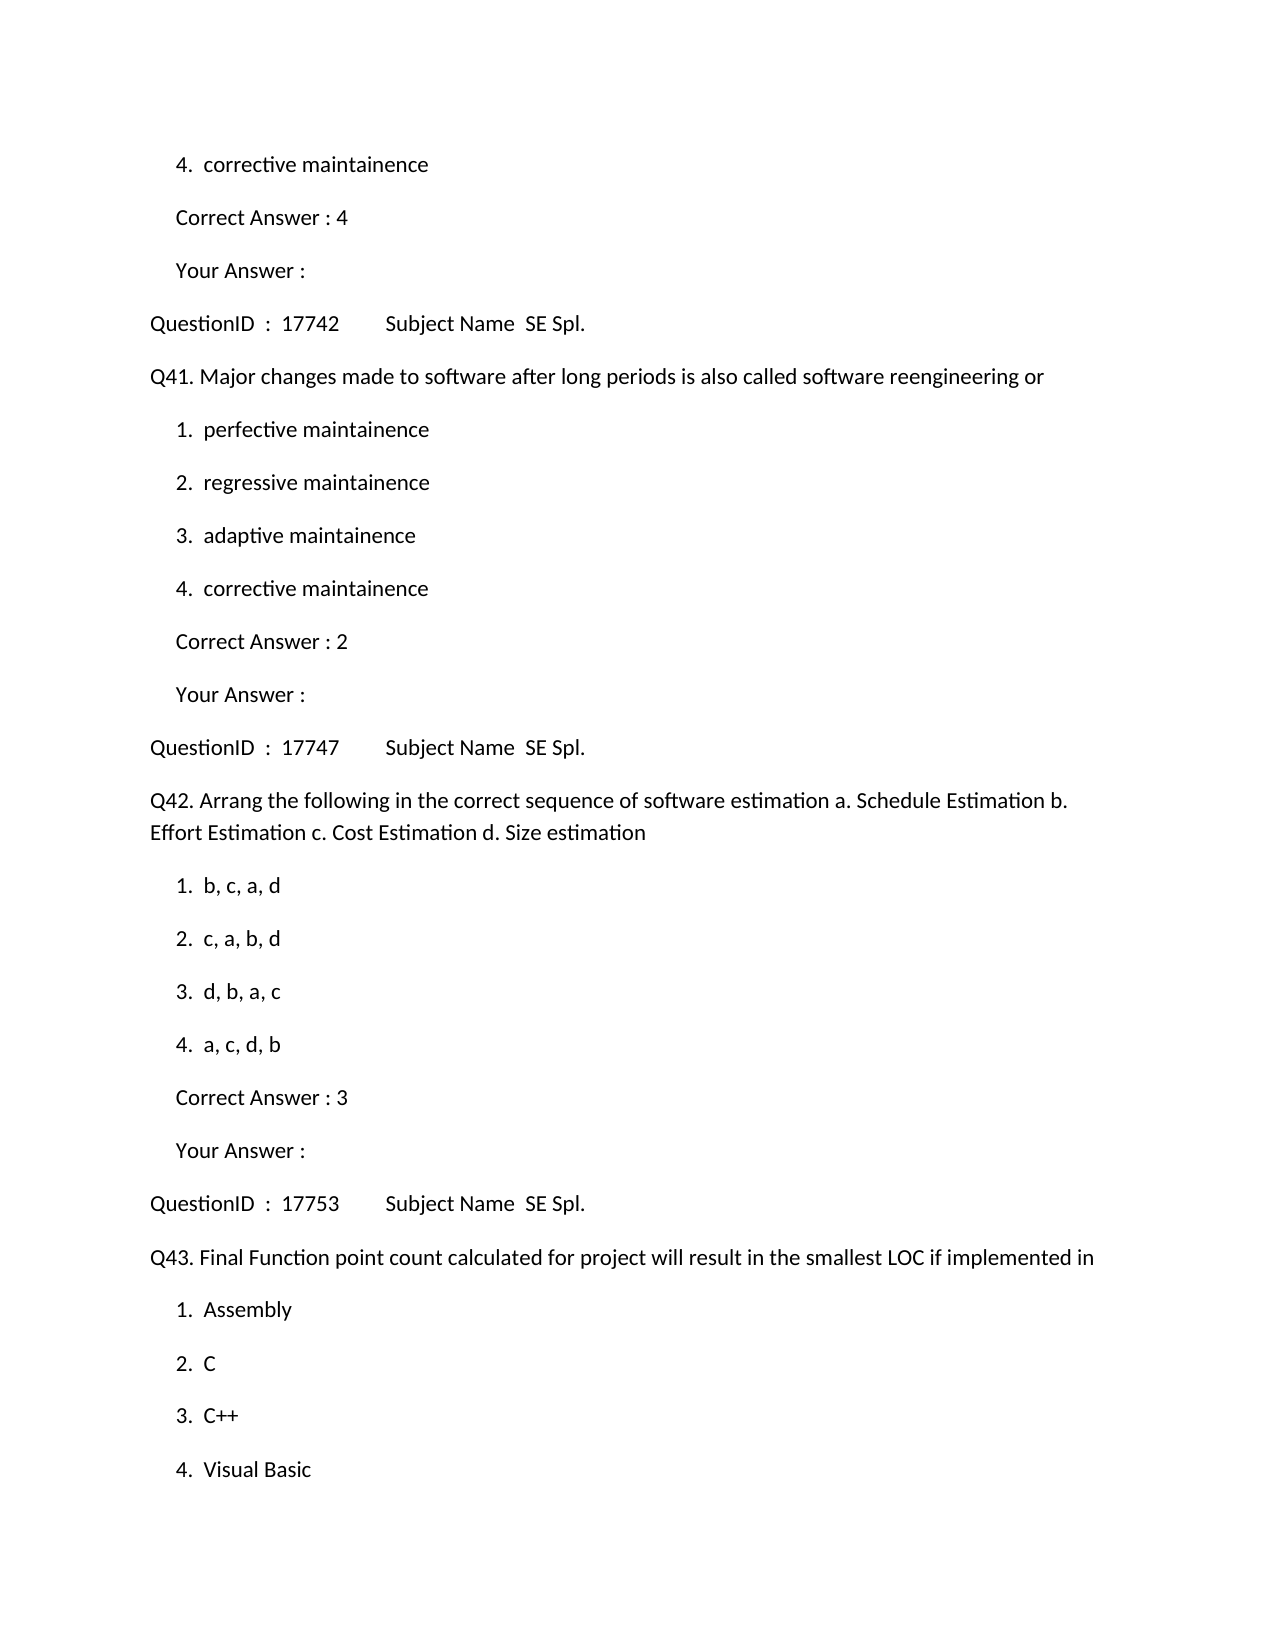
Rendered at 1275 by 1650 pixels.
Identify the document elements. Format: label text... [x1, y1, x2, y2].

text Q42. Arrang the following in the correct sequence of software estimation a. Schedule Estimation b. Effort Estimation c. Cost Estimation d. Size estimation [150, 786, 1125, 846]
text 4. corrective maintainence [150, 574, 1125, 602]
text QuestionID : 17742 Subject Name SE Spl. [150, 309, 1125, 337]
text 3. adaptive maintainence [150, 521, 1125, 549]
text 1. b, c, a, d [150, 871, 1125, 899]
text Your Answer : [150, 1137, 1125, 1164]
text Q43. Final Function point count calculated for project will result in the smallest LOC if implemented in [150, 1243, 1125, 1271]
text 3. d, b, a, c [150, 977, 1125, 1006]
text 4. Visual Basic [150, 1455, 1125, 1483]
text Q41. Major changes made to software after long periods is also called software reengineering or [150, 362, 1125, 390]
text Correct Answer : 4 [150, 203, 1125, 231]
text Correct Answer : 3 [150, 1083, 1125, 1112]
text Your Answer : [150, 680, 1125, 708]
text QuestionID : 17753 Subject Name SE Spl. [150, 1189, 1125, 1218]
text 4. a, c, d, b [150, 1031, 1125, 1058]
text Your Answer : [150, 256, 1125, 284]
text 1. perfective maintainence [150, 415, 1125, 443]
text 2. regressive maintainence [150, 468, 1125, 496]
text 4. corrective maintainence [150, 150, 1125, 178]
text QuestionID : 17747 Subject Name SE Spl. [150, 733, 1125, 761]
text 1. Assembly [150, 1296, 1125, 1324]
text 3. C++ [150, 1402, 1125, 1430]
text 2. C [150, 1349, 1125, 1377]
text Correct Answer : 2 [150, 627, 1125, 655]
text 2. c, a, b, d [150, 924, 1125, 952]
